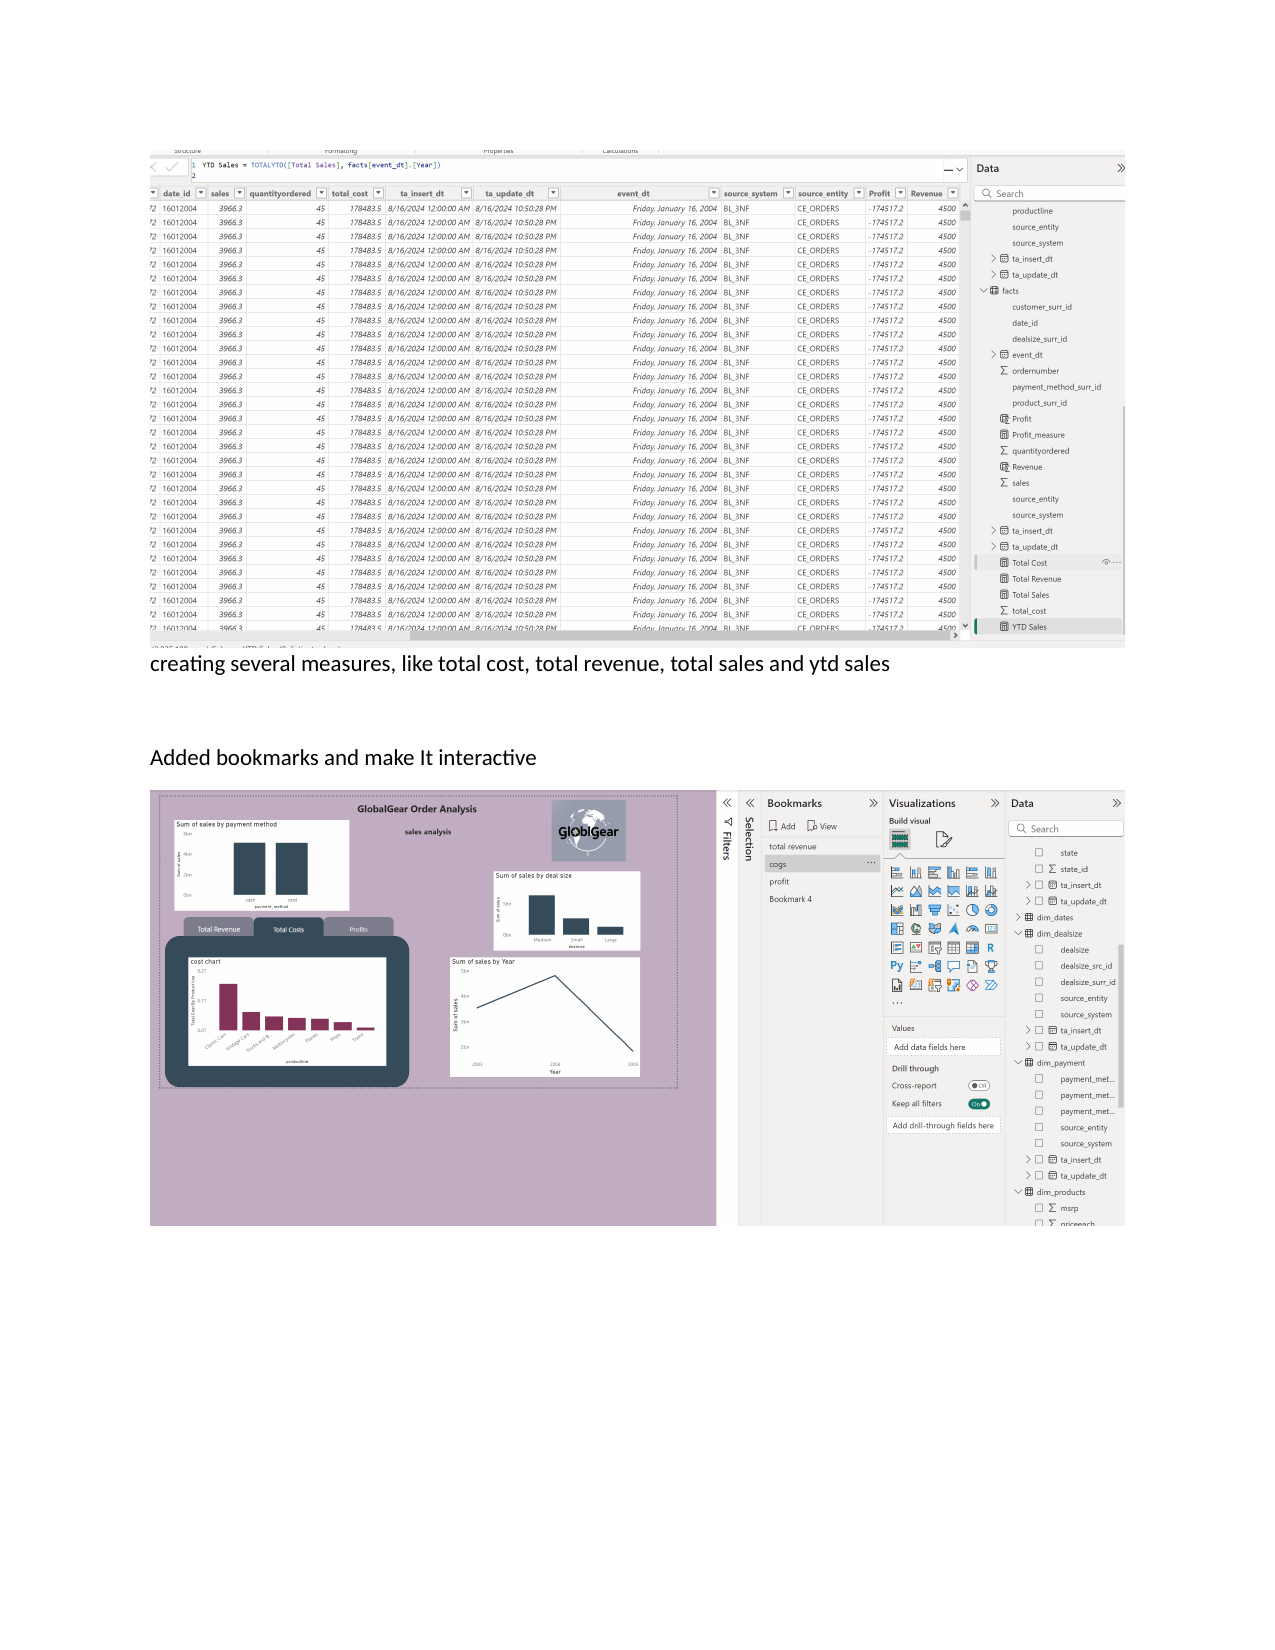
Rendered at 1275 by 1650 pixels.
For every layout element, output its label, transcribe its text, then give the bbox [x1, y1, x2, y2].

picture [150, 150, 1125, 648]
text Added bookmarks and make It interactive [150, 743, 1125, 771]
picture [150, 790, 1125, 1226]
text creating several measures, like total cost, total revenue, total sales and ytd sales [150, 648, 1125, 677]
